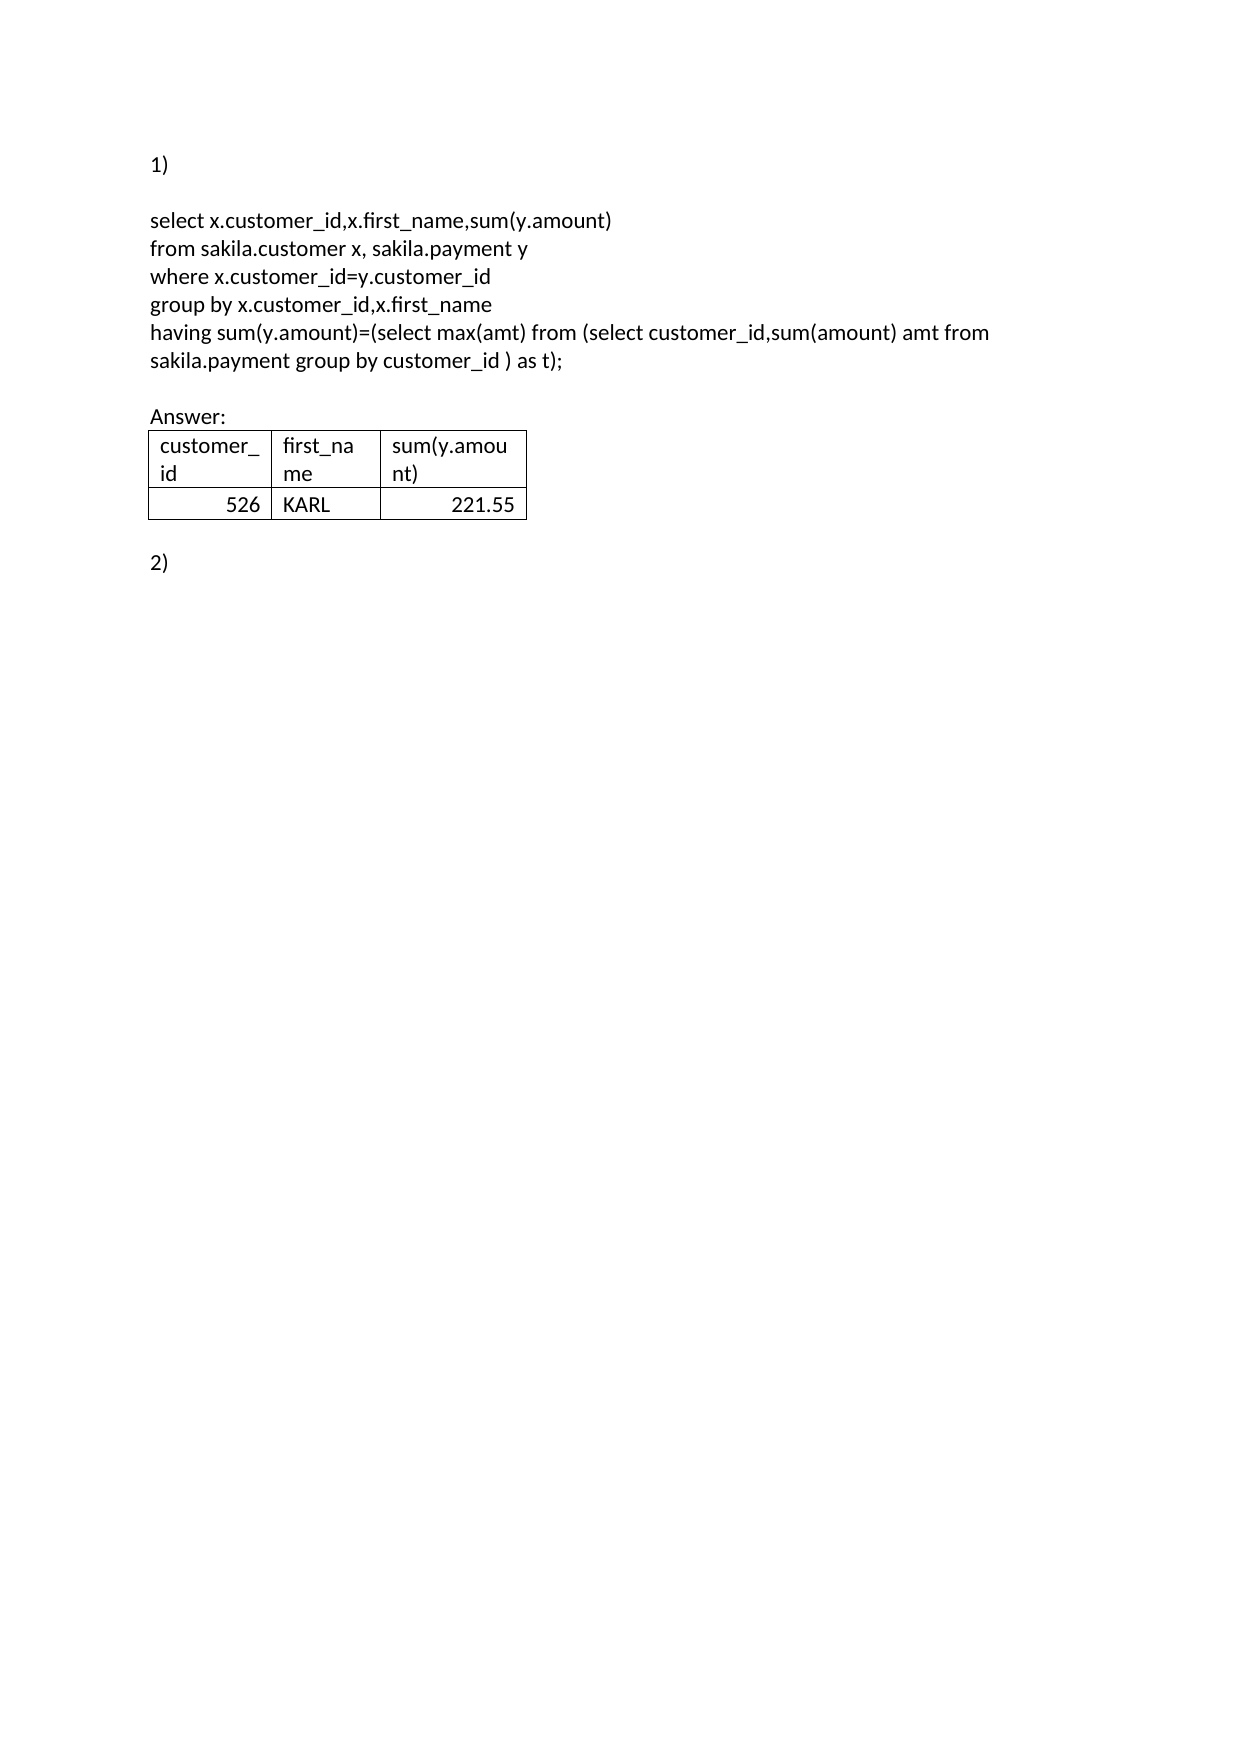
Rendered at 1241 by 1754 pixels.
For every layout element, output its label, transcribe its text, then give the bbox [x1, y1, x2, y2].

text from sakila.customer x, sakila.payment y [150, 234, 1090, 262]
table_header first_name [272, 431, 380, 487]
text 2) [150, 548, 1090, 576]
table_header customer_id [149, 431, 271, 487]
table_cell KARL [272, 488, 380, 518]
table_header sum(y.amount) [381, 431, 526, 487]
table_cell 221.55 [381, 488, 526, 518]
text having sum(y.amount)=(select max(amt) from (select customer_id,sum(amount) amt from sakila.payment group by customer_id ) as t); [150, 318, 1090, 374]
text Answer: [150, 402, 1090, 430]
text select x.customer_id,x.first_name,sum(y.amount) [150, 206, 1090, 234]
text group by x.customer_id,x.first_name [150, 290, 1090, 318]
text where x.customer_id=y.customer_id [150, 262, 1090, 290]
text 1) [150, 150, 1090, 178]
table_cell 526 [149, 488, 271, 518]
